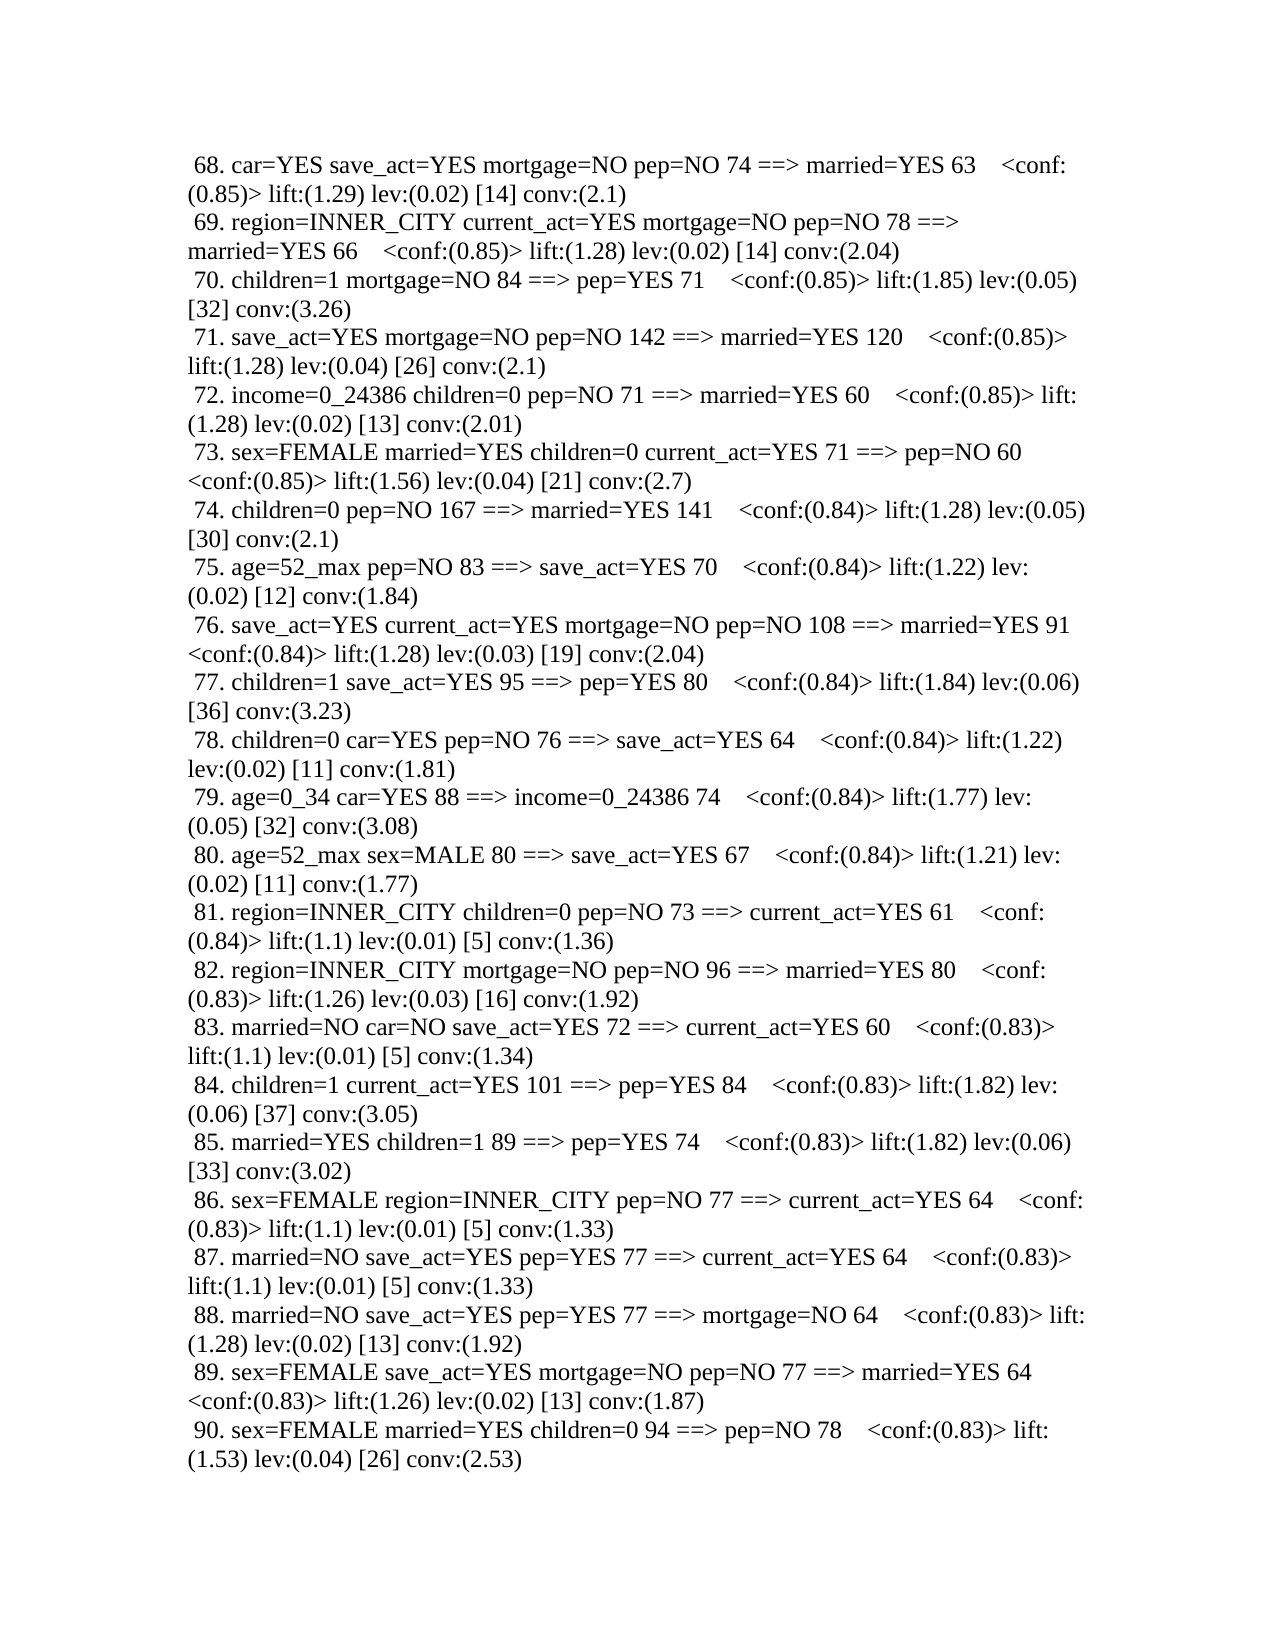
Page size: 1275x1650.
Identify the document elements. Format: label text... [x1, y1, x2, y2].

text 73. sex=FEMALE married=YES children=0 current_act=YES 71 ==> pep=NO 60 <conf:(0.85)> lift:(1.56) lev:(0.04) [21] conv:(2.7) [187, 437, 1087, 495]
text 86. sex=FEMALE region=INNER_CITY pep=NO 77 ==> current_act=YES 64 <conf:(0.83)> lift:(1.1) lev:(0.01) [5] conv:(1.33) [187, 1185, 1087, 1242]
text 81. region=INNER_CITY children=0 pep=NO 73 ==> current_act=YES 61 <conf:(0.84)> lift:(1.1) lev:(0.01) [5] conv:(1.36) [187, 897, 1087, 955]
text 72. income=0_24386 children=0 pep=NO 71 ==> married=YES 60 <conf:(0.85)> lift:(1.28) lev:(0.02) [13] conv:(2.01) [187, 380, 1087, 437]
text 88. married=NO save_act=YES pep=YES 77 ==> mortgage=NO 64 <conf:(0.83)> lift:(1.28) lev:(0.02) [13] conv:(1.92) [187, 1300, 1087, 1357]
text 74. children=0 pep=NO 167 ==> married=YES 141 <conf:(0.84)> lift:(1.28) lev:(0.05) [30] conv:(2.1) [187, 495, 1087, 552]
text 79. age=0_34 car=YES 88 ==> income=0_24386 74 <conf:(0.84)> lift:(1.77) lev:(0.05) [32] conv:(3.08) [187, 782, 1087, 840]
text 78. children=0 car=YES pep=NO 76 ==> save_act=YES 64 <conf:(0.84)> lift:(1.22) lev:(0.02) [11] conv:(1.81) [187, 725, 1087, 782]
text 71. save_act=YES mortgage=NO pep=NO 142 ==> married=YES 120 <conf:(0.85)> lift:(1.28) lev:(0.04) [26] conv:(2.1) [187, 322, 1087, 380]
text 70. children=1 mortgage=NO 84 ==> pep=YES 71 <conf:(0.85)> lift:(1.85) lev:(0.05) [32] conv:(3.26) [187, 265, 1087, 322]
text 76. save_act=YES current_act=YES mortgage=NO pep=NO 108 ==> married=YES 91 <conf:(0.84)> lift:(1.28) lev:(0.03) [19] conv:(2.04) [187, 610, 1087, 667]
text 75. age=52_max pep=NO 83 ==> save_act=YES 70 <conf:(0.84)> lift:(1.22) lev:(0.02) [12] conv:(1.84) [187, 552, 1087, 610]
text 83. married=NO car=NO save_act=YES 72 ==> current_act=YES 60 <conf:(0.83)> lift:(1.1) lev:(0.01) [5] conv:(1.34) [187, 1012, 1087, 1070]
text 84. children=1 current_act=YES 101 ==> pep=YES 84 <conf:(0.83)> lift:(1.82) lev:(0.06) [37] conv:(3.05) [187, 1070, 1087, 1127]
text 77. children=1 save_act=YES 95 ==> pep=YES 80 <conf:(0.84)> lift:(1.84) lev:(0.06) [36] conv:(3.23) [187, 667, 1087, 725]
text 82. region=INNER_CITY mortgage=NO pep=NO 96 ==> married=YES 80 <conf:(0.83)> lift:(1.26) lev:(0.03) [16] conv:(1.92) [187, 955, 1087, 1012]
text 69. region=INNER_CITY current_act=YES mortgage=NO pep=NO 78 ==> married=YES 66 <conf:(0.85)> lift:(1.28) lev:(0.02) [14] conv:(2.04) [187, 207, 1087, 265]
text 80. age=52_max sex=MALE 80 ==> save_act=YES 67 <conf:(0.84)> lift:(1.21) lev:(0.02) [11] conv:(1.77) [187, 840, 1087, 897]
text 87. married=NO save_act=YES pep=YES 77 ==> current_act=YES 64 <conf:(0.83)> lift:(1.1) lev:(0.01) [5] conv:(1.33) [187, 1242, 1087, 1300]
text 85. married=YES children=1 89 ==> pep=YES 74 <conf:(0.83)> lift:(1.82) lev:(0.06) [33] conv:(3.02) [187, 1127, 1087, 1185]
text 68. car=YES save_act=YES mortgage=NO pep=NO 74 ==> married=YES 63 <conf:(0.85)> lift:(1.29) lev:(0.02) [14] conv:(2.1) [187, 150, 1087, 207]
text 90. sex=FEMALE married=YES children=0 94 ==> pep=NO 78 <conf:(0.83)> lift:(1.53) lev:(0.04) [26] conv:(2.53) [187, 1415, 1087, 1472]
text 89. sex=FEMALE save_act=YES mortgage=NO pep=NO 77 ==> married=YES 64 <conf:(0.83)> lift:(1.26) lev:(0.02) [13] conv:(1.87) [187, 1357, 1087, 1415]
